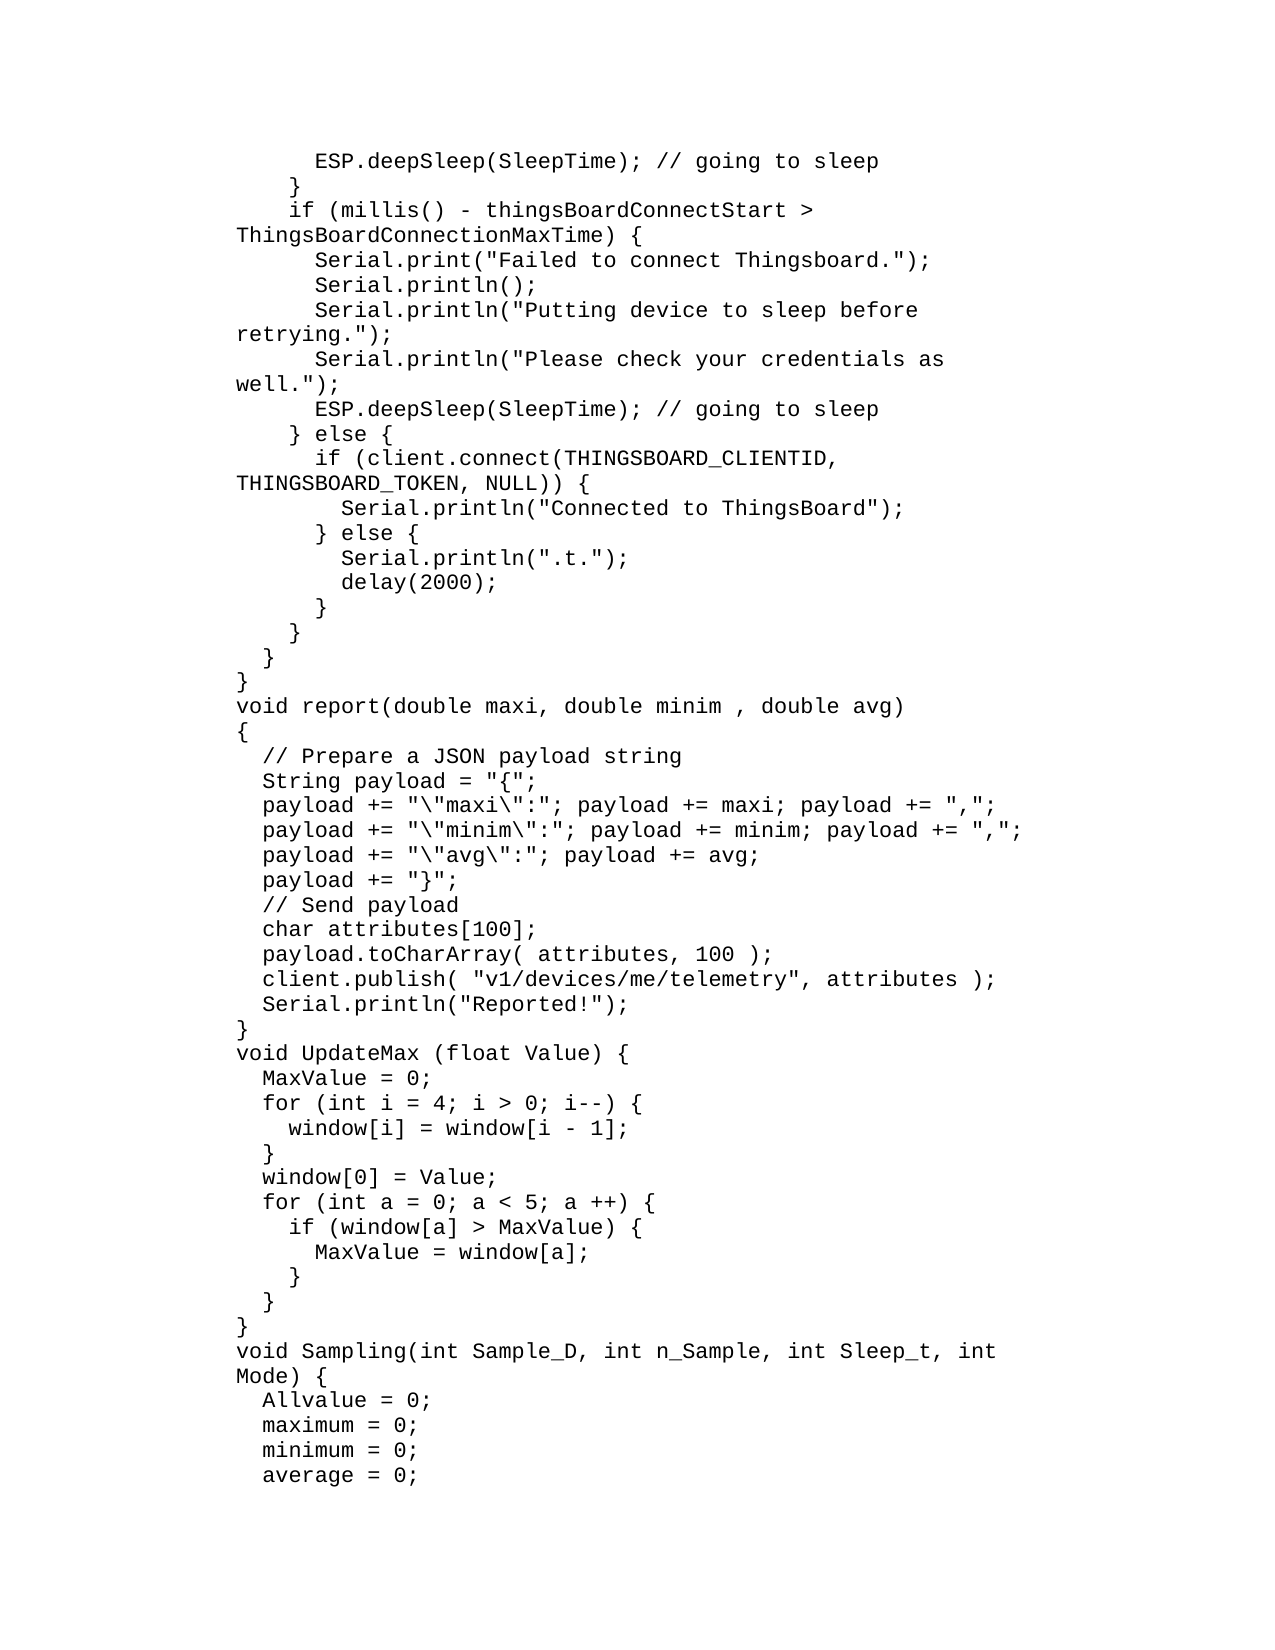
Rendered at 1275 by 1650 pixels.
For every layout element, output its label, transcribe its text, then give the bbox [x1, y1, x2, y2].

text } [236, 175, 1039, 199]
text MaxValue = window[a]; [236, 1241, 1039, 1266]
text } [236, 671, 1039, 695]
text payload += "}"; [236, 869, 1039, 894]
text if (client.connect(THINGSBOARD_CLIENTID, THINGSBOARD_TOKEN, NULL)) { [236, 447, 1039, 497]
text } else { [236, 522, 1039, 547]
text } [236, 1018, 1039, 1042]
text client.publish( "v1/devices/me/telemetry", attributes ); [236, 968, 1039, 993]
text Serial.println(".t."); [236, 547, 1039, 571]
text } else { [236, 423, 1039, 447]
text delay(2000); [236, 571, 1039, 596]
text ESP.deepSleep(SleepTime); // going to sleep [236, 398, 1039, 423]
text payload += "\"maxi\":"; payload += maxi; payload += ","; [236, 794, 1039, 819]
text minimum = 0; [236, 1439, 1039, 1464]
text } [236, 596, 1039, 621]
text { [236, 720, 1039, 745]
text String payload = "{"; [236, 770, 1039, 794]
text Serial.println("Please check your credentials as well."); [236, 348, 1039, 398]
text if (millis() - thingsBoardConnectStart > ThingsBoardConnectionMaxTime) { [236, 199, 1039, 249]
text void UpdateMax (float Value) { [236, 1042, 1039, 1067]
text Serial.println(); [236, 274, 1039, 299]
text Allvalue = 0; [236, 1389, 1039, 1414]
text // Send payload [236, 894, 1039, 918]
text MaxValue = 0; [236, 1067, 1039, 1092]
text average = 0; [236, 1464, 1039, 1489]
text window[0] = Value; [236, 1166, 1039, 1191]
text // Prepare a JSON payload string [236, 745, 1039, 770]
text ESP.deepSleep(SleepTime); // going to sleep [236, 150, 1039, 175]
text payload.toCharArray( attributes, 100 ); [236, 943, 1039, 968]
text Serial.println("Reported!"); [236, 993, 1039, 1018]
text } [236, 1290, 1039, 1315]
text for (int a = 0; a < 5; a ++) { [236, 1191, 1039, 1216]
text Serial.println("Connected to ThingsBoard"); [236, 497, 1039, 522]
text } [236, 1142, 1039, 1166]
text } [236, 646, 1039, 671]
text char attributes[100]; [236, 918, 1039, 943]
text void report(double maxi, double minim , double avg) [236, 695, 1039, 720]
text Serial.println("Putting device to sleep before retrying."); [236, 299, 1039, 348]
text window[i] = window[i - 1]; [236, 1117, 1039, 1142]
text Serial.print("Failed to connect Thingsboard."); [236, 249, 1039, 274]
text for (int i = 4; i > 0; i--) { [236, 1092, 1039, 1117]
text payload += "\"avg\":"; payload += avg; [236, 844, 1039, 869]
text } [236, 621, 1039, 646]
text maximum = 0; [236, 1414, 1039, 1439]
text void Sampling(int Sample_D, int n_Sample, int Sleep_t, int Mode) { [236, 1340, 1039, 1389]
text } [236, 1266, 1039, 1290]
text if (window[a] > MaxValue) { [236, 1216, 1039, 1241]
text } [236, 1315, 1039, 1340]
text payload += "\"minim\":"; payload += minim; payload += ","; [236, 819, 1039, 844]
